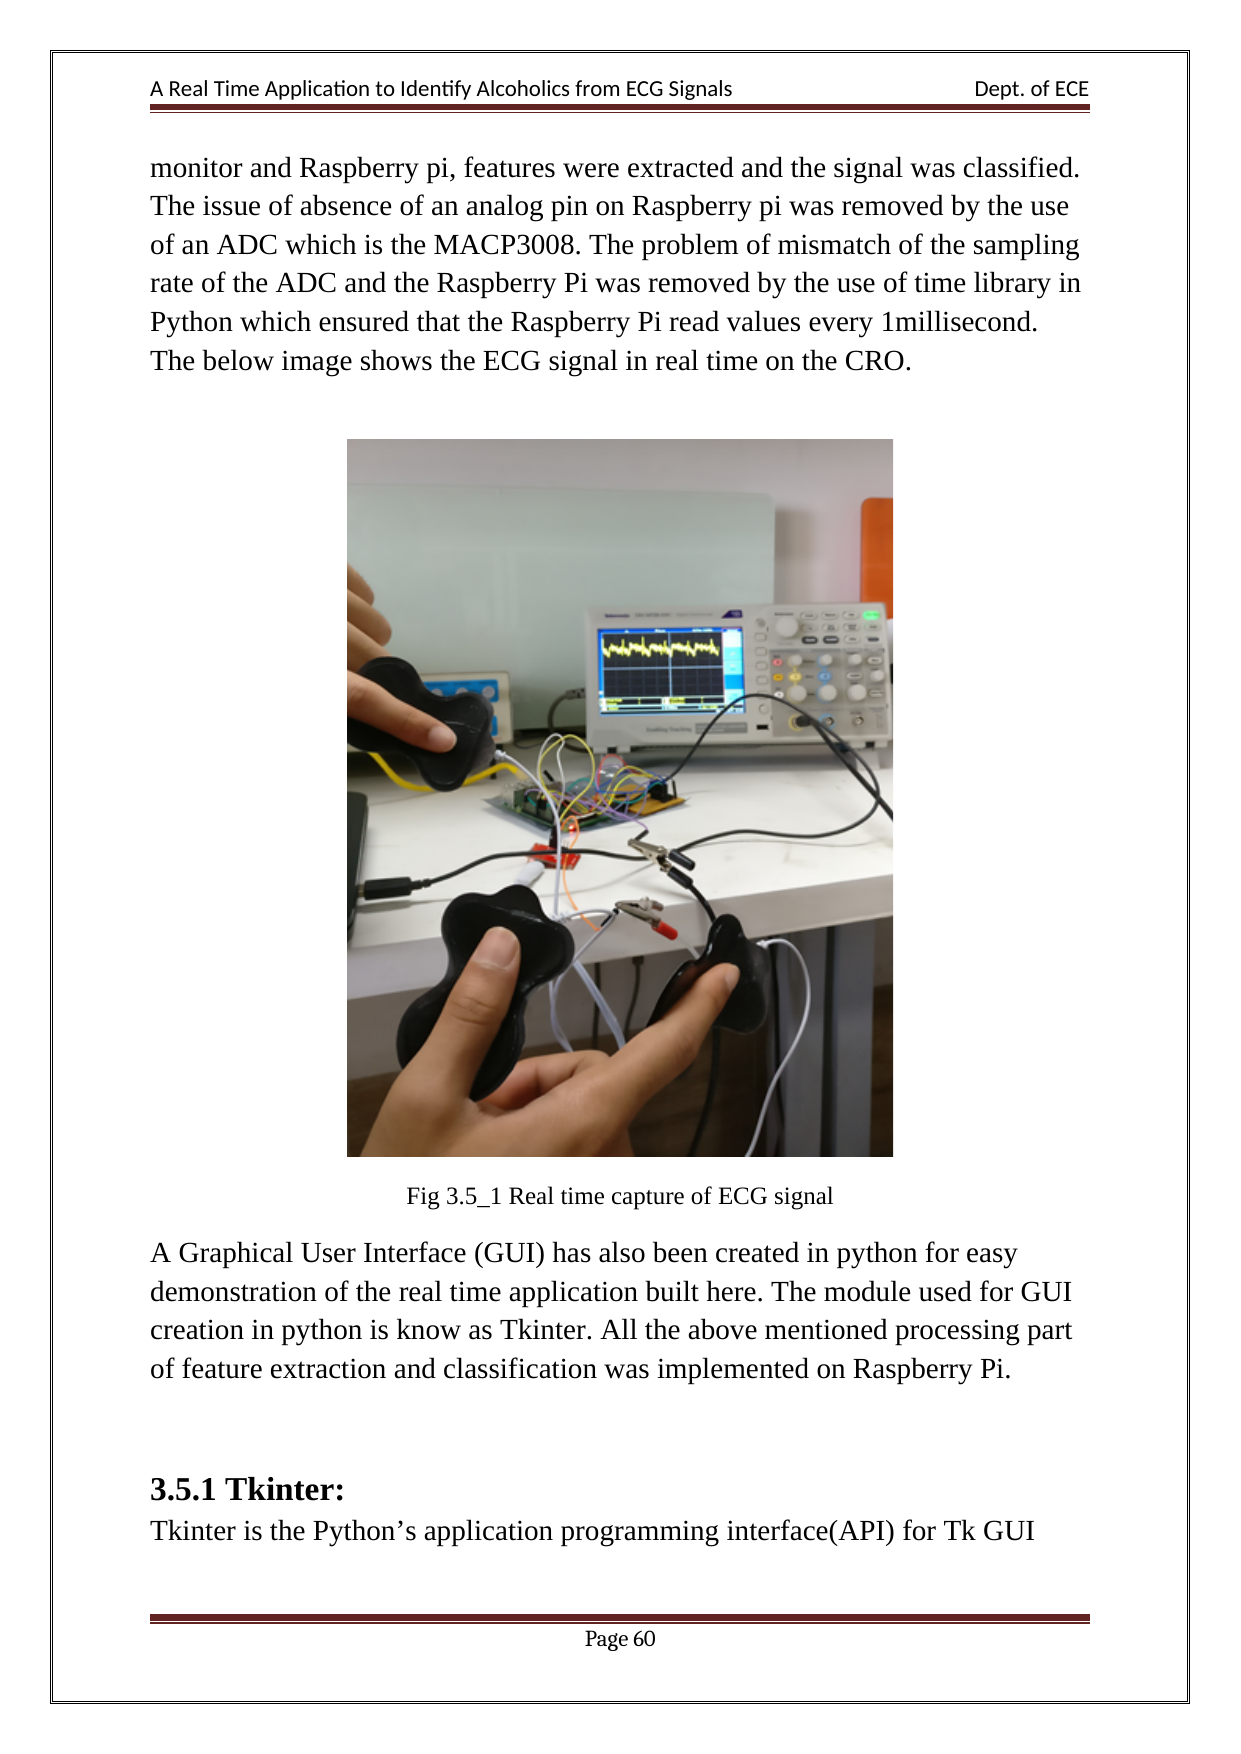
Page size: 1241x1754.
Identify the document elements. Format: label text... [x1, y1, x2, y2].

text Fig 3.5_1 Real time capture of ECG signal [150, 1181, 1090, 1210]
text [150, 150, 1090, 376]
picture [347, 439, 894, 1157]
text A Graphical User Interface (GUI) has also been created in python for easy demonstration of the real time application built here. The module used for GUI creation in python is know as Tkinter. All the above mentioned processing part of feature extraction and classification was implemented on Raspberry Pi. [150, 1235, 1090, 1384]
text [150, 1469, 1090, 1546]
